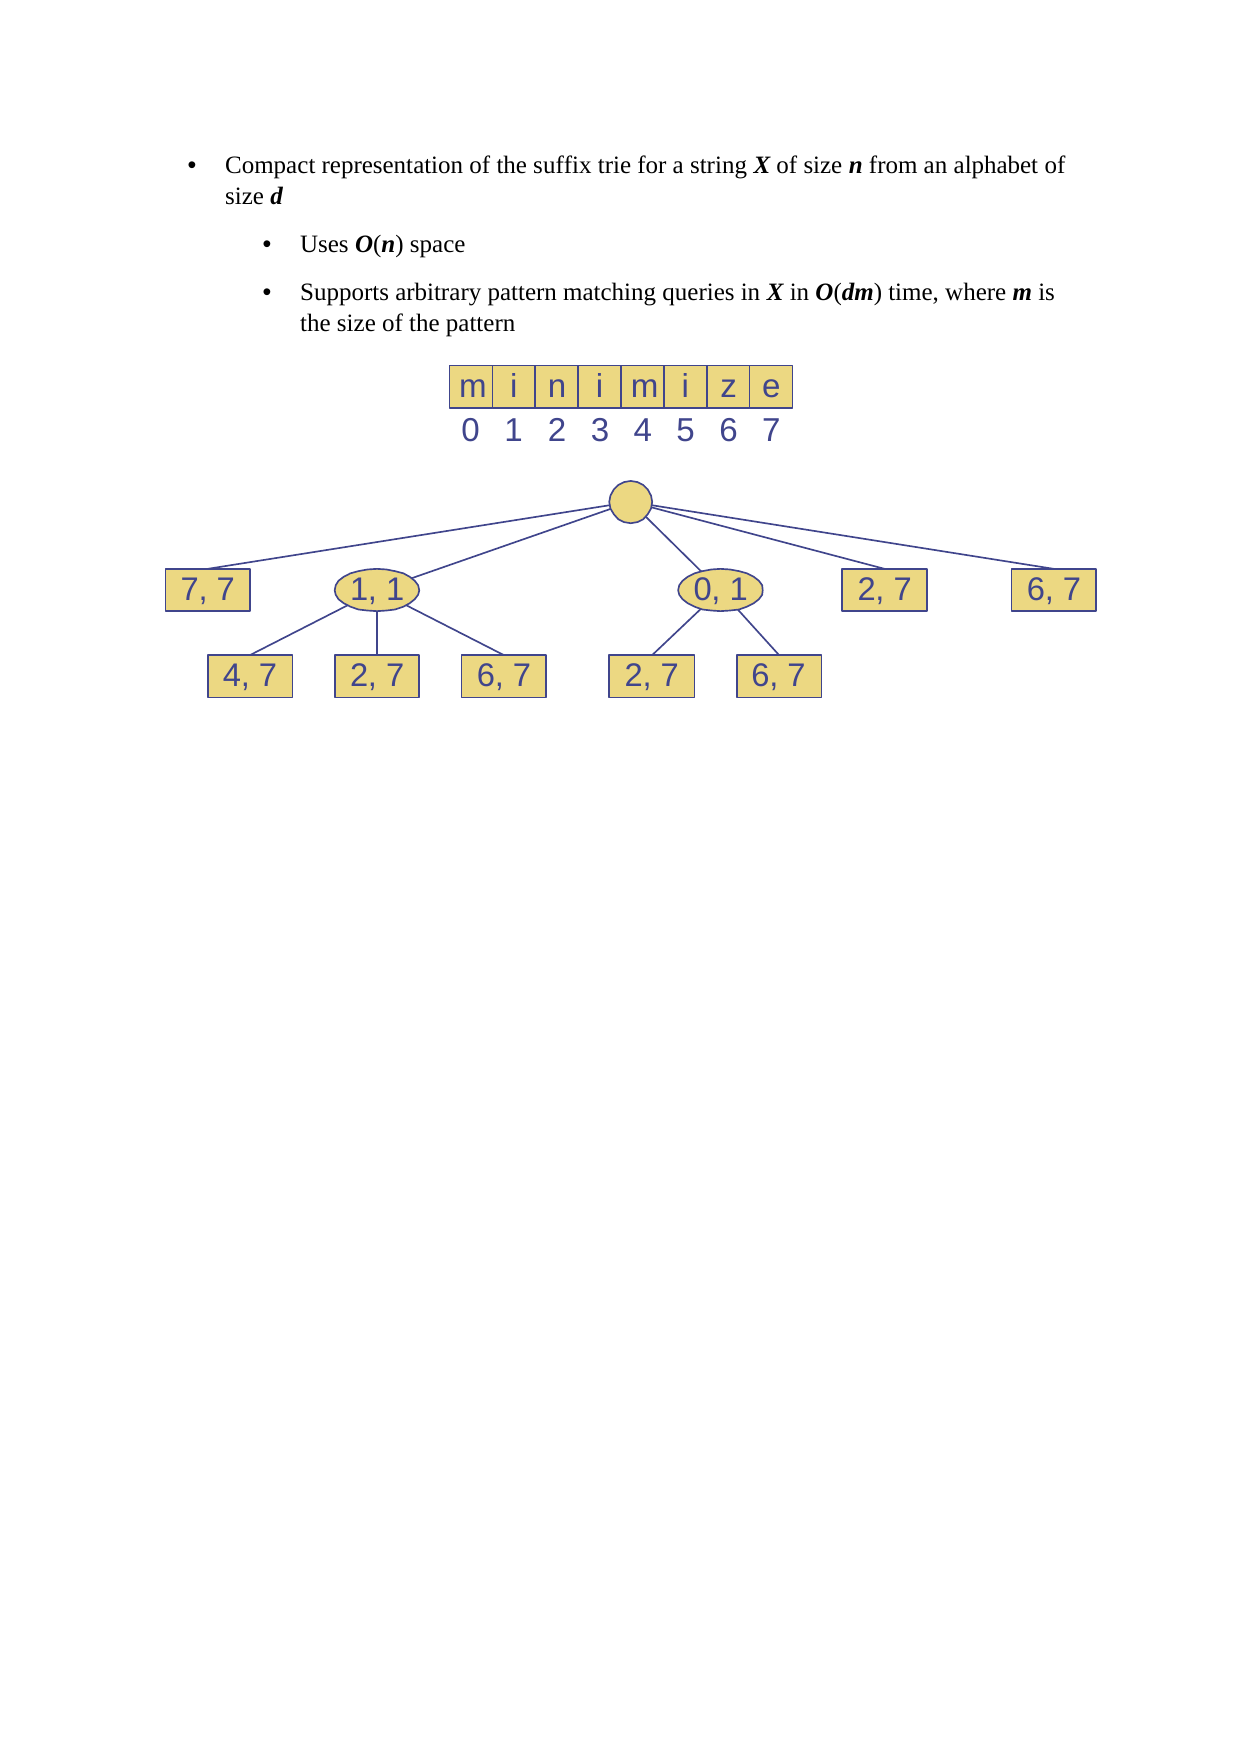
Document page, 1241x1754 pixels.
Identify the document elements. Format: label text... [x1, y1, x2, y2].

list Supports arbitrary pattern matching queries in X in O(dm) time, where m is the size of the pattern [262, 277, 1090, 337]
list Uses O(n) space [262, 229, 1090, 258]
list Compact representation of the suffix trie for a string X of size n from an alphabet of size d [187, 150, 1090, 210]
